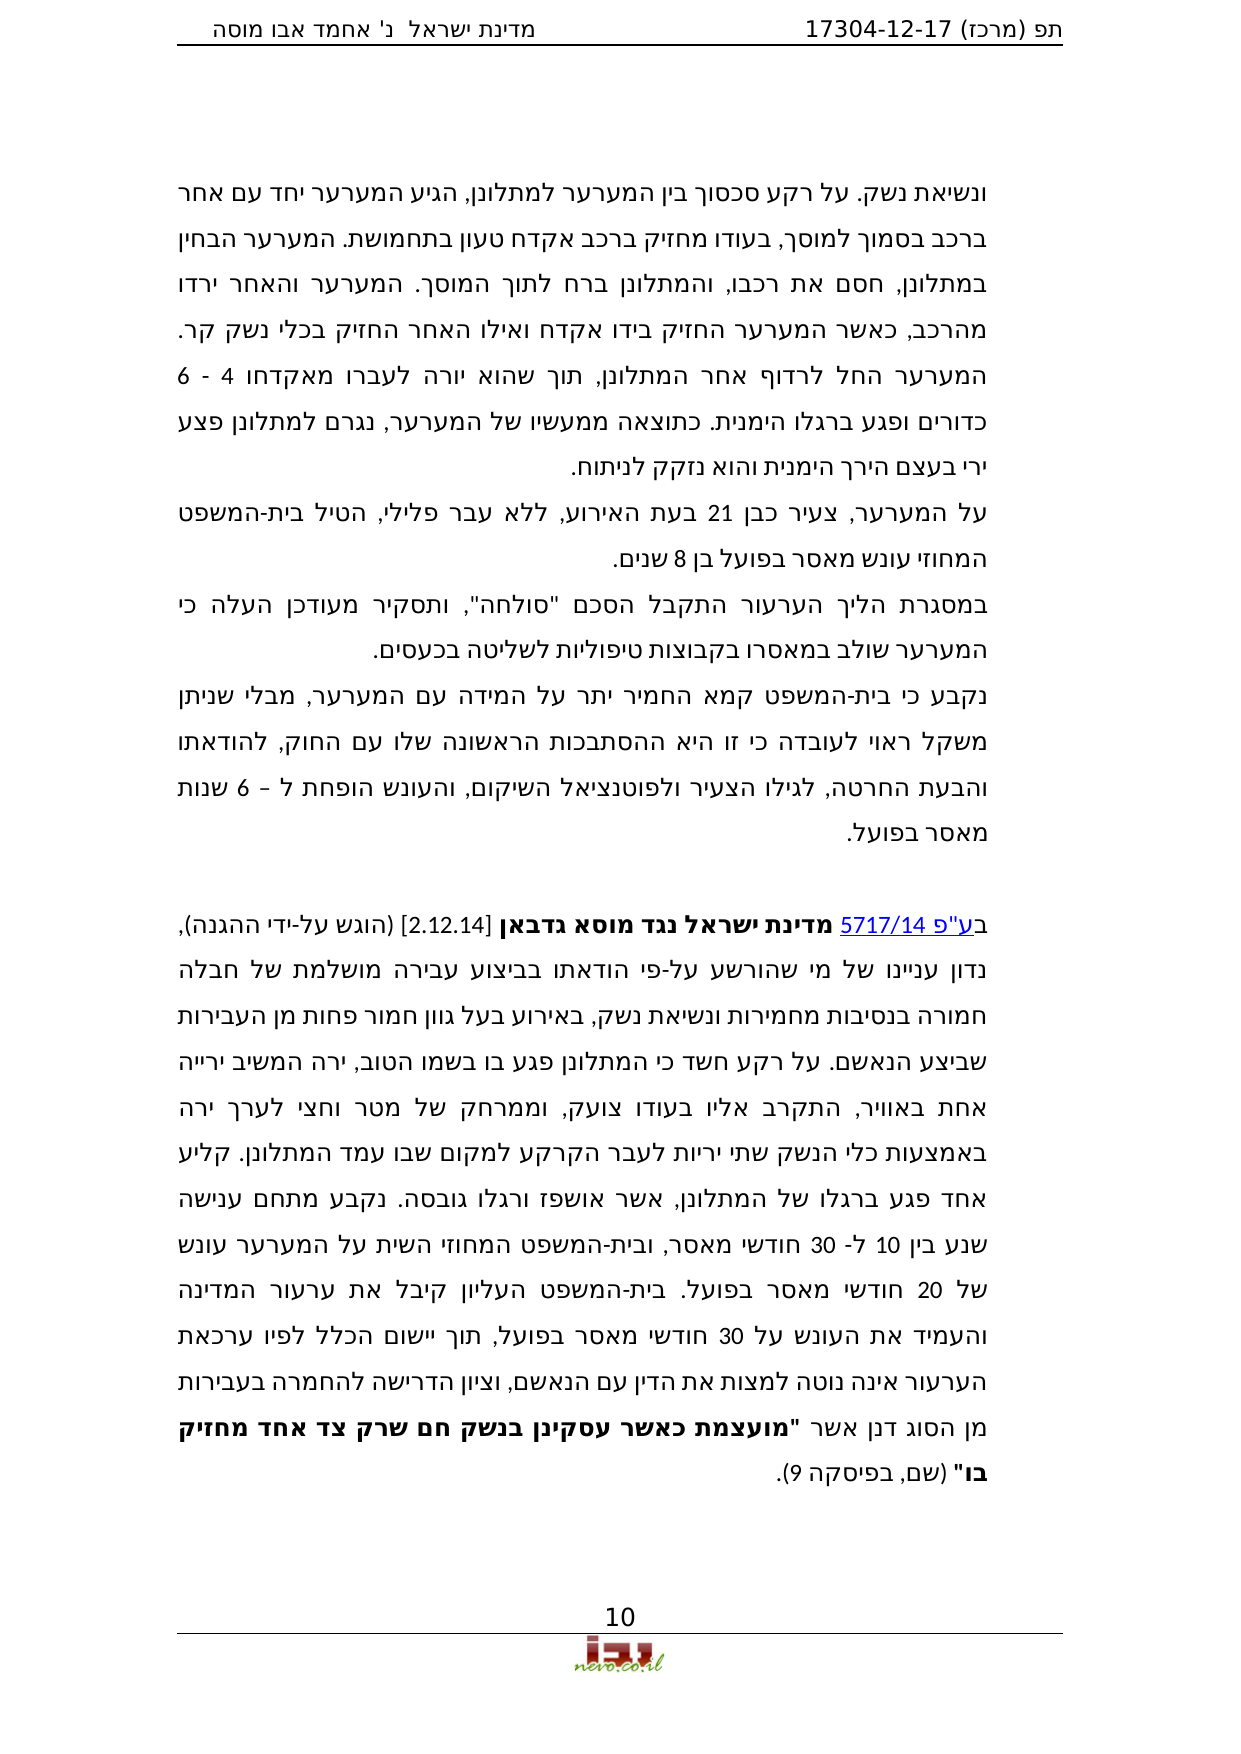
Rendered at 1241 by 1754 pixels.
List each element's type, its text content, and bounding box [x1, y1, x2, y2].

text נקבע כי בית-המשפט קמא החמיר יתר על המידה עם המערער, מבלי שניתן משקל ראוי לעובדה כי זו היא ההסתבכות הראשונה שלו עם החוק, להודאתו והבעת החרטה, לגילו הצעיר ולפוטנציאל השיקום, והעונש הופחת ל – 6 שנות מאסר בפועל. [177, 680, 989, 848]
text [177, 177, 989, 482]
text במסגרת הליך הערעור התקבל הסכם "סולחה", ותסקיר מעודכן העלה כי המערער שולב במאסרו בקבוצות טיפוליות לשליטה בכעסים. [177, 589, 989, 665]
picture [574, 1635, 666, 1673]
text על המערער, צעיר כבן 21 בעת האירוע, ללא עבר פלילי, הטיל בית-המשפט המחוזי עונש מאסר בפועל בן 8 שנים. [177, 497, 988, 573]
text בע"פ 5717/14 מדינת ישראל נגד מוסא גדבאן [2.12.14] (הוגש על-ידי ההגנה), נדון עניינו של מי שהורשע על-פי הודאתו בביצוע עבירה מושלמת של חבלה חמורה בנסיבות מחמירות ונשיאת נשק, באירוע בעל גוון חמור פחות מן העבירות שביצע הנאשם. על רקע חשד כי המתלונן פגע בו בשמו הטוב, ירה המשיב ירייה אחת באוויר, התקרב אליו בעודו צועק, וממרחק של מטר וחצי לערך ירה באמצעות כלי הנשק שתי יריות לעבר הקרקע למקום שבו עמד המתלונן. קליע אחד פגע ברגלו של המתלונן, אשר אושפז ורגלו גובסה. נקבע מתחם ענישה שנע בין 10 ל- 30 חודשי מאסר, ובית-המשפט המחוזי השית על המערער עונש של 20 חודשי מאסר בפועל. בית-המשפט העליון קיבל את ערעור המדינה והעמיד את העונש על 30 חודשי מאסר בפועל, תוך יישום הכלל לפיו ערכאת הערעור אינה נוטה למצות את הדין עם הנאשם, וציון הדרישה להחמרה בעבירות מן הסוג דנן אשר "מועצמת כאשר עסקינן בנשק חם שרק צד אחד מחזיק בו" (שם, בפיסקה 9). [177, 909, 1063, 1488]
